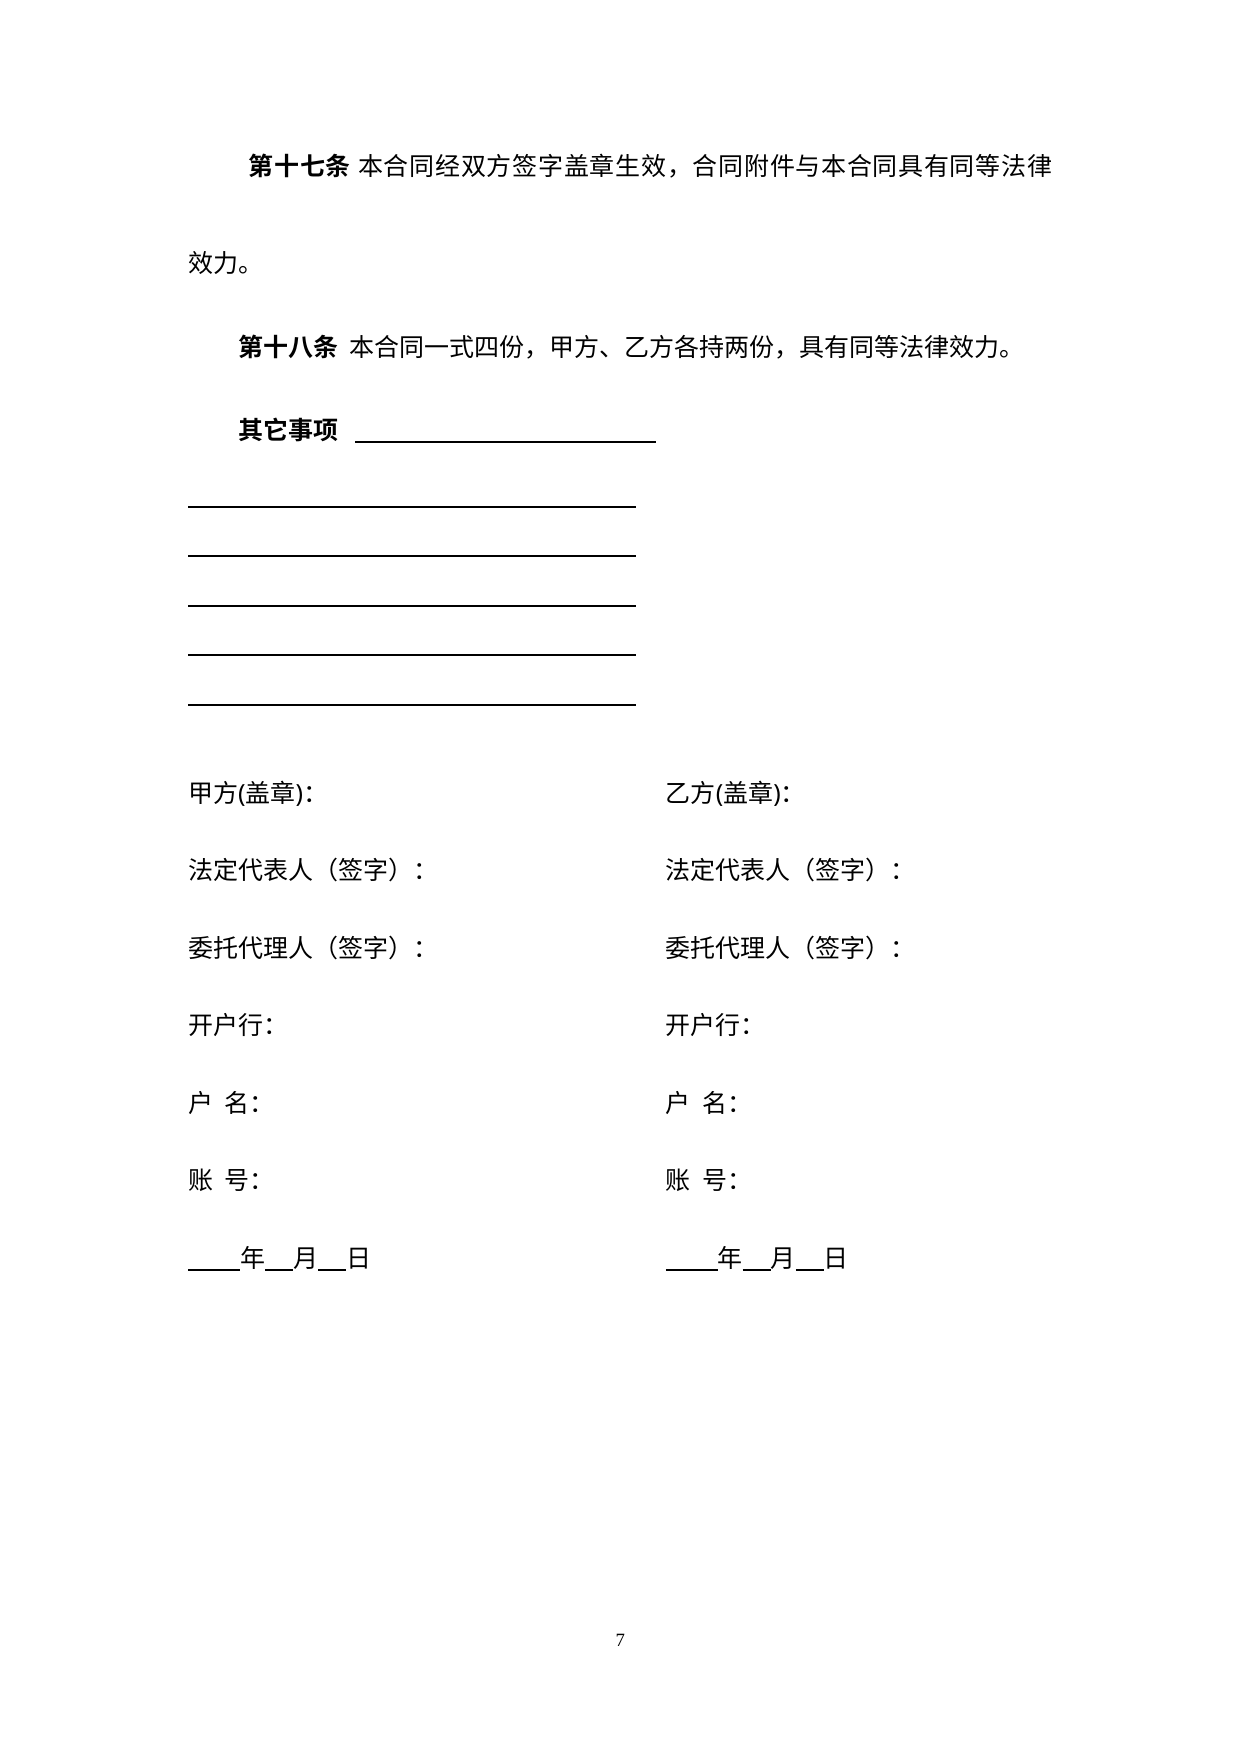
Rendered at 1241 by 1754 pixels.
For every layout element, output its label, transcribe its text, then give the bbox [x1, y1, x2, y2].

table_cell 户 名： [609, 1069, 1041, 1146]
table_cell 委托代理人（签字）： [177, 914, 609, 991]
table_header 甲方(盖章)： [177, 759, 609, 836]
table_cell 开户行： [177, 991, 609, 1069]
table_cell 开户行： [609, 991, 1041, 1069]
table_cell 户 名： [177, 1069, 609, 1146]
table_cell 年 月 日 [177, 1224, 609, 1301]
text 其它事项 [188, 396, 1052, 461]
table_cell 年 月 日 [609, 1224, 1041, 1301]
table_header 乙方(盖章)： [609, 759, 1041, 836]
table_cell 委托代理人（签字）： [609, 914, 1041, 991]
table_cell 法定代表人（签字）： [177, 836, 609, 914]
text 第十八条 本合同一式四份，甲方、乙方各持两份，具有同等法律效力。 [188, 313, 1052, 378]
table_cell 账 号： [609, 1146, 1041, 1224]
table_cell 法定代表人（签字）： [609, 836, 1041, 914]
table_cell 账 号： [177, 1146, 609, 1224]
text 第十七条 本合同经双方签字盖章生效，合同附件与本合同具有同等法律效力。 [188, 132, 1052, 294]
